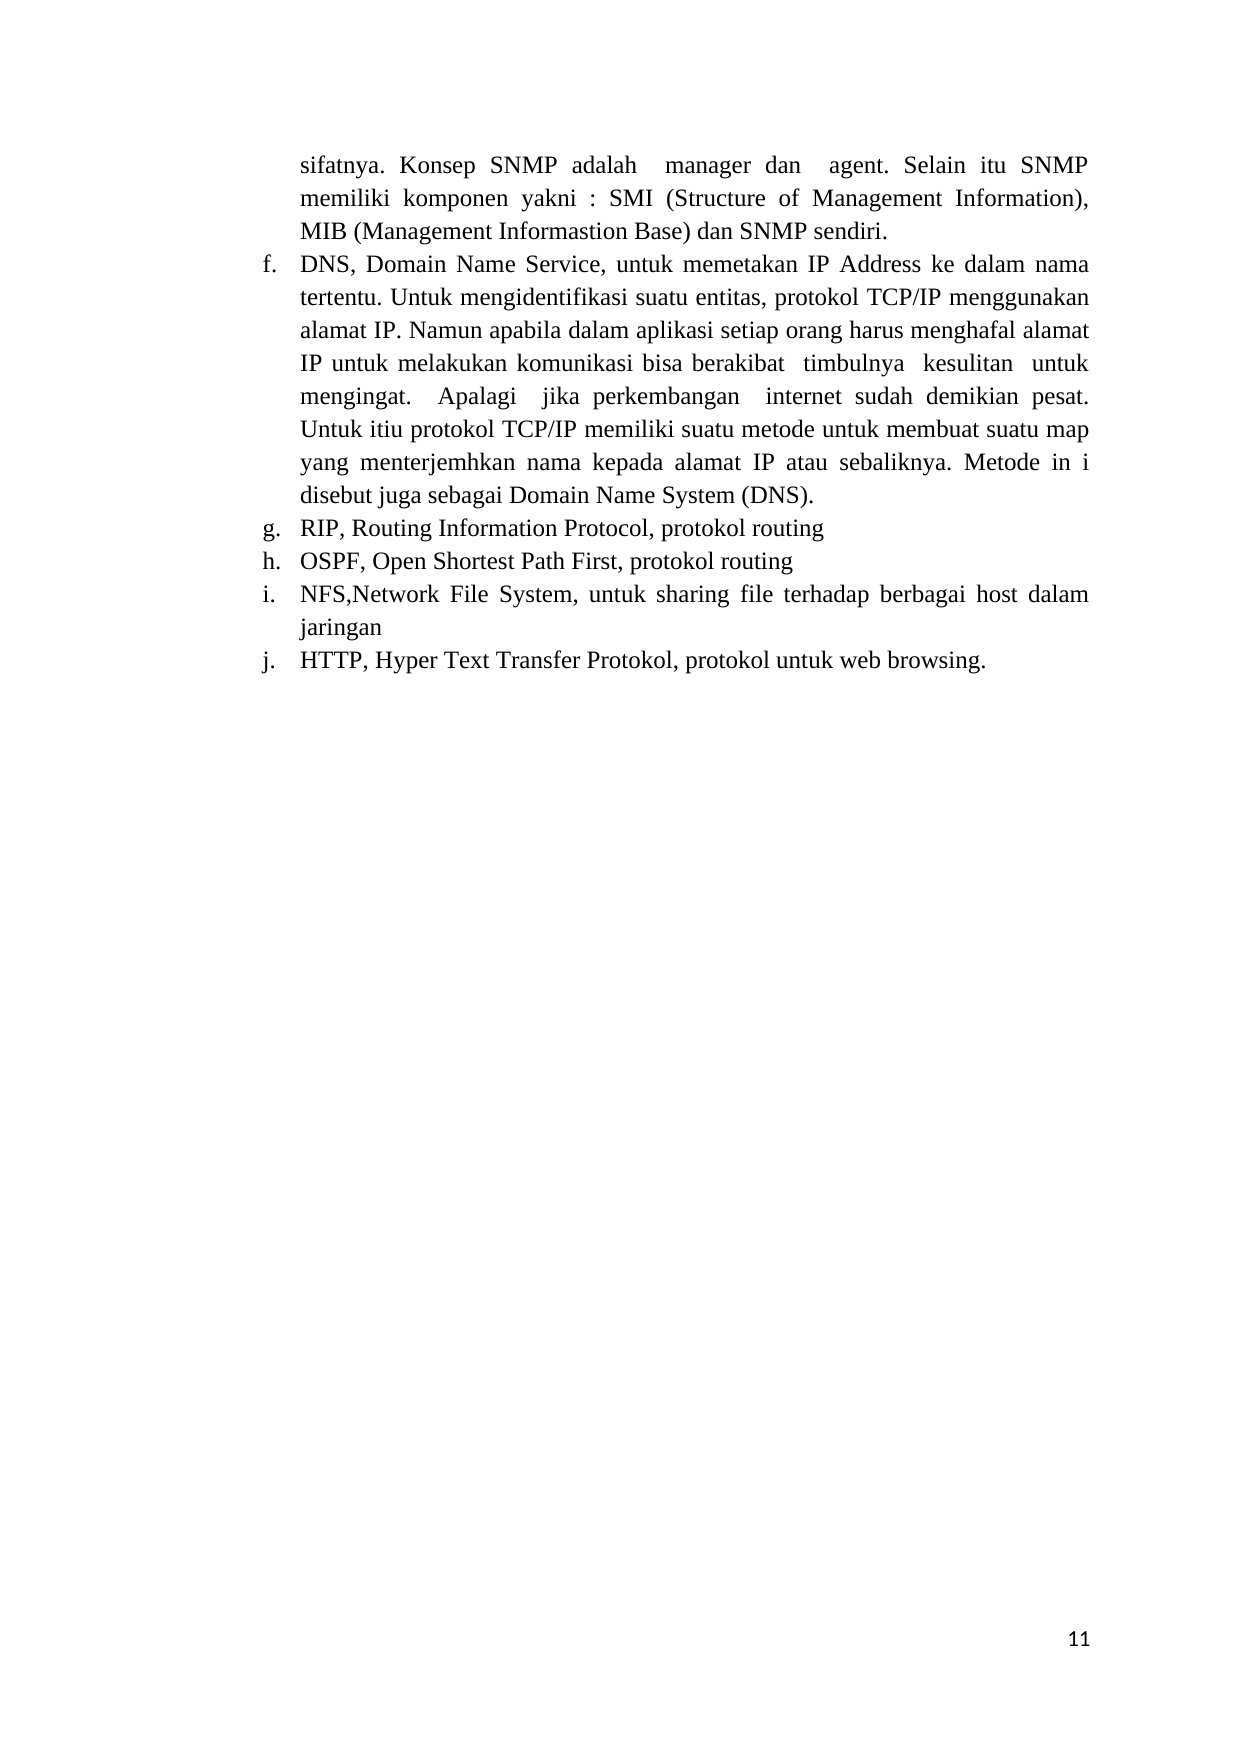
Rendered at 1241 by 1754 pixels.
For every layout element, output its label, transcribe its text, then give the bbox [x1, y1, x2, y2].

list HTTP, Hyper Text Transfer Protokol, protokol untuk web browsing. [262, 645, 1090, 674]
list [262, 150, 1090, 245]
list OSPF, Open Shortest Path First, protokol routing [262, 546, 1090, 575]
list NFS,Network File System, untuk sharing file terhadap berbagai host dalam jaringan [262, 579, 1090, 641]
list RIP, Routing Information Protocol, protokol routing [262, 513, 1090, 542]
list DNS, Domain Name Service, untuk memetakan IP Address ke dalam nama tertentu. Untuk mengidentifikasi suatu entitas, protokol TCP/IP menggunakan alamat IP. Namun apabila dalam aplikasi setiap orang harus menghafal alamat IP untuk melakukan komunikasi bisa berakibat timbulnya kesulitan untuk mengingat. Apalagi jika perkembangan internet sudah demikian pesat. Untuk itiu protokol TCP/IP memiliki suatu metode untuk membuat suatu map yang menterjemhkan nama kepada alamat IP atau sebaliknya. Metode in i disebut juga sebagai Domain Name System (DNS). [262, 249, 1090, 509]
